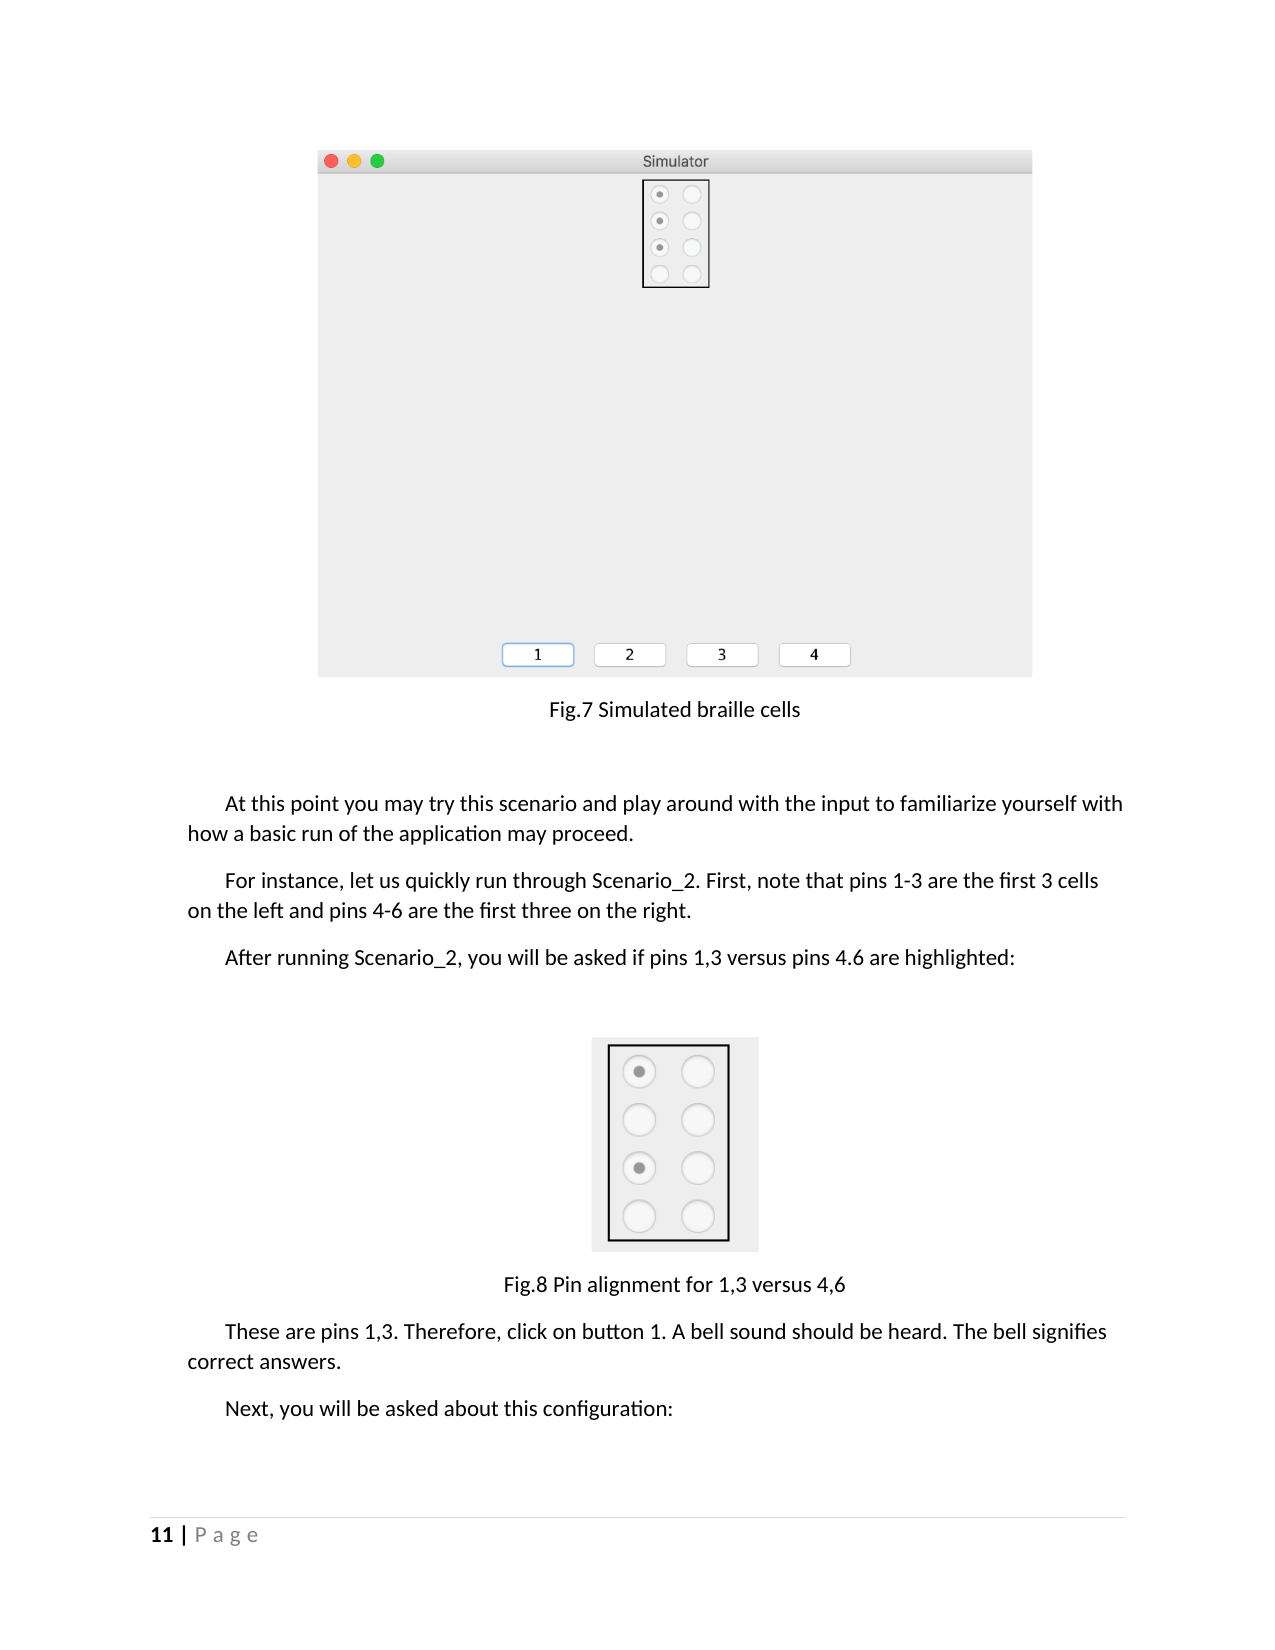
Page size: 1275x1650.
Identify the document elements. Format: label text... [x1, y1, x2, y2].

text Fig.7 Simulated braille cells [187, 695, 1125, 723]
text Fig.8 Pin alignment for 1,3 versus 4,6 [187, 1270, 1125, 1298]
text For instance, let us quickly run through Scenario_2. First, note that pins 1-3 are the first 3 cells on the left and pins 4-6 are the first three on the right. [187, 866, 1125, 924]
text After running Scenario_2, you will be asked if pins 1,3 versus pins 4.6 are highlighted: [187, 943, 1125, 971]
text Next, you will be asked about this configuration: [187, 1394, 1125, 1422]
picture [591, 1037, 759, 1252]
text At this point you may try this scenario and play around with the input to familiarize yourself with how a basic run of the application may proceed. [187, 789, 1125, 847]
text These are pins 1,3. Therefore, click on button 1. A bell sound should be heard. The bell signifies correct answers. [187, 1317, 1125, 1375]
picture [317, 150, 1033, 677]
